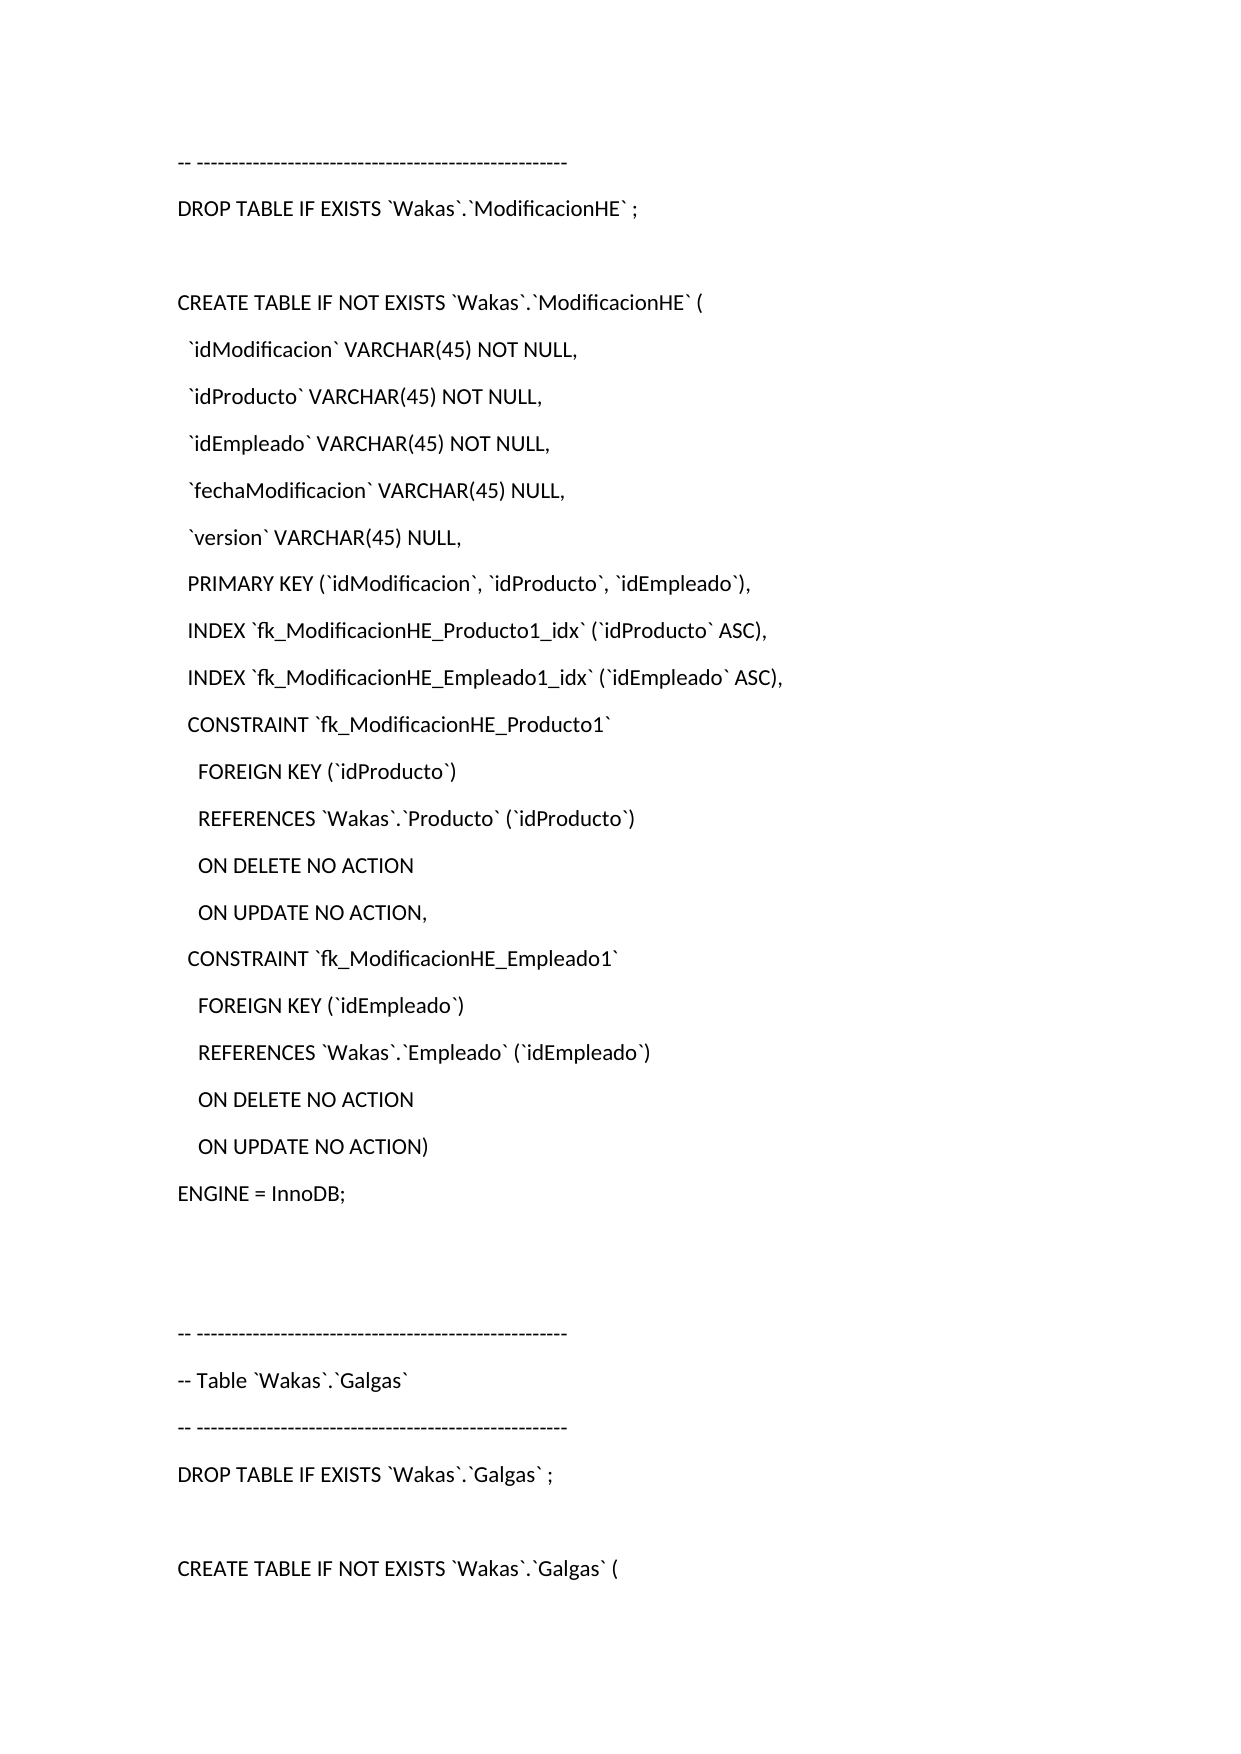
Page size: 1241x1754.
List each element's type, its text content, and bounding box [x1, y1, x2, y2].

text -- ----------------------------------------------------- [177, 1319, 1063, 1347]
text ON UPDATE NO ACTION) [177, 1132, 1063, 1160]
text CONSTRAINT `fk_ModificacionHE_Producto1` [177, 710, 1063, 738]
text ON UPDATE NO ACTION, [177, 898, 1063, 926]
text REFERENCES `Wakas`.`Empleado` (`idEmpleado`) [177, 1038, 1063, 1066]
text `version` VARCHAR(45) NULL, [177, 523, 1063, 551]
text ON DELETE NO ACTION [177, 851, 1063, 879]
text `fechaModificacion` VARCHAR(45) NULL, [177, 476, 1063, 504]
text `idModificacion` VARCHAR(45) NOT NULL, [177, 335, 1063, 363]
text DROP TABLE IF EXISTS `Wakas`.`Galgas` ; [177, 1460, 1063, 1488]
text INDEX `fk_ModificacionHE_Producto1_idx` (`idProducto` ASC), [177, 616, 1063, 644]
text REFERENCES `Wakas`.`Producto` (`idProducto`) [177, 804, 1063, 832]
text ON DELETE NO ACTION [177, 1085, 1063, 1113]
text -- Table `Wakas`.`Galgas` [177, 1366, 1063, 1394]
text INDEX `fk_ModificacionHE_Empleado1_idx` (`idEmpleado` ASC), [177, 663, 1063, 691]
text FOREIGN KEY (`idEmpleado`) [177, 991, 1063, 1019]
text CREATE TABLE IF NOT EXISTS `Wakas`.`ModificacionHE` ( [177, 288, 1063, 316]
text FOREIGN KEY (`idProducto`) [177, 757, 1063, 785]
text CONSTRAINT `fk_ModificacionHE_Empleado1` [177, 944, 1063, 972]
text -- ----------------------------------------------------- [177, 1413, 1063, 1441]
text DROP TABLE IF EXISTS `Wakas`.`ModificacionHE` ; [177, 194, 1063, 222]
text PRIMARY KEY (`idModificacion`, `idProducto`, `idEmpleado`), [177, 569, 1063, 597]
text ENGINE = InnoDB; [177, 1179, 1063, 1207]
text -- ----------------------------------------------------- [177, 148, 1063, 176]
text `idProducto` VARCHAR(45) NOT NULL, [177, 382, 1063, 410]
text CREATE TABLE IF NOT EXISTS `Wakas`.`Galgas` ( [177, 1554, 1063, 1582]
text `idEmpleado` VARCHAR(45) NOT NULL, [177, 429, 1063, 457]
